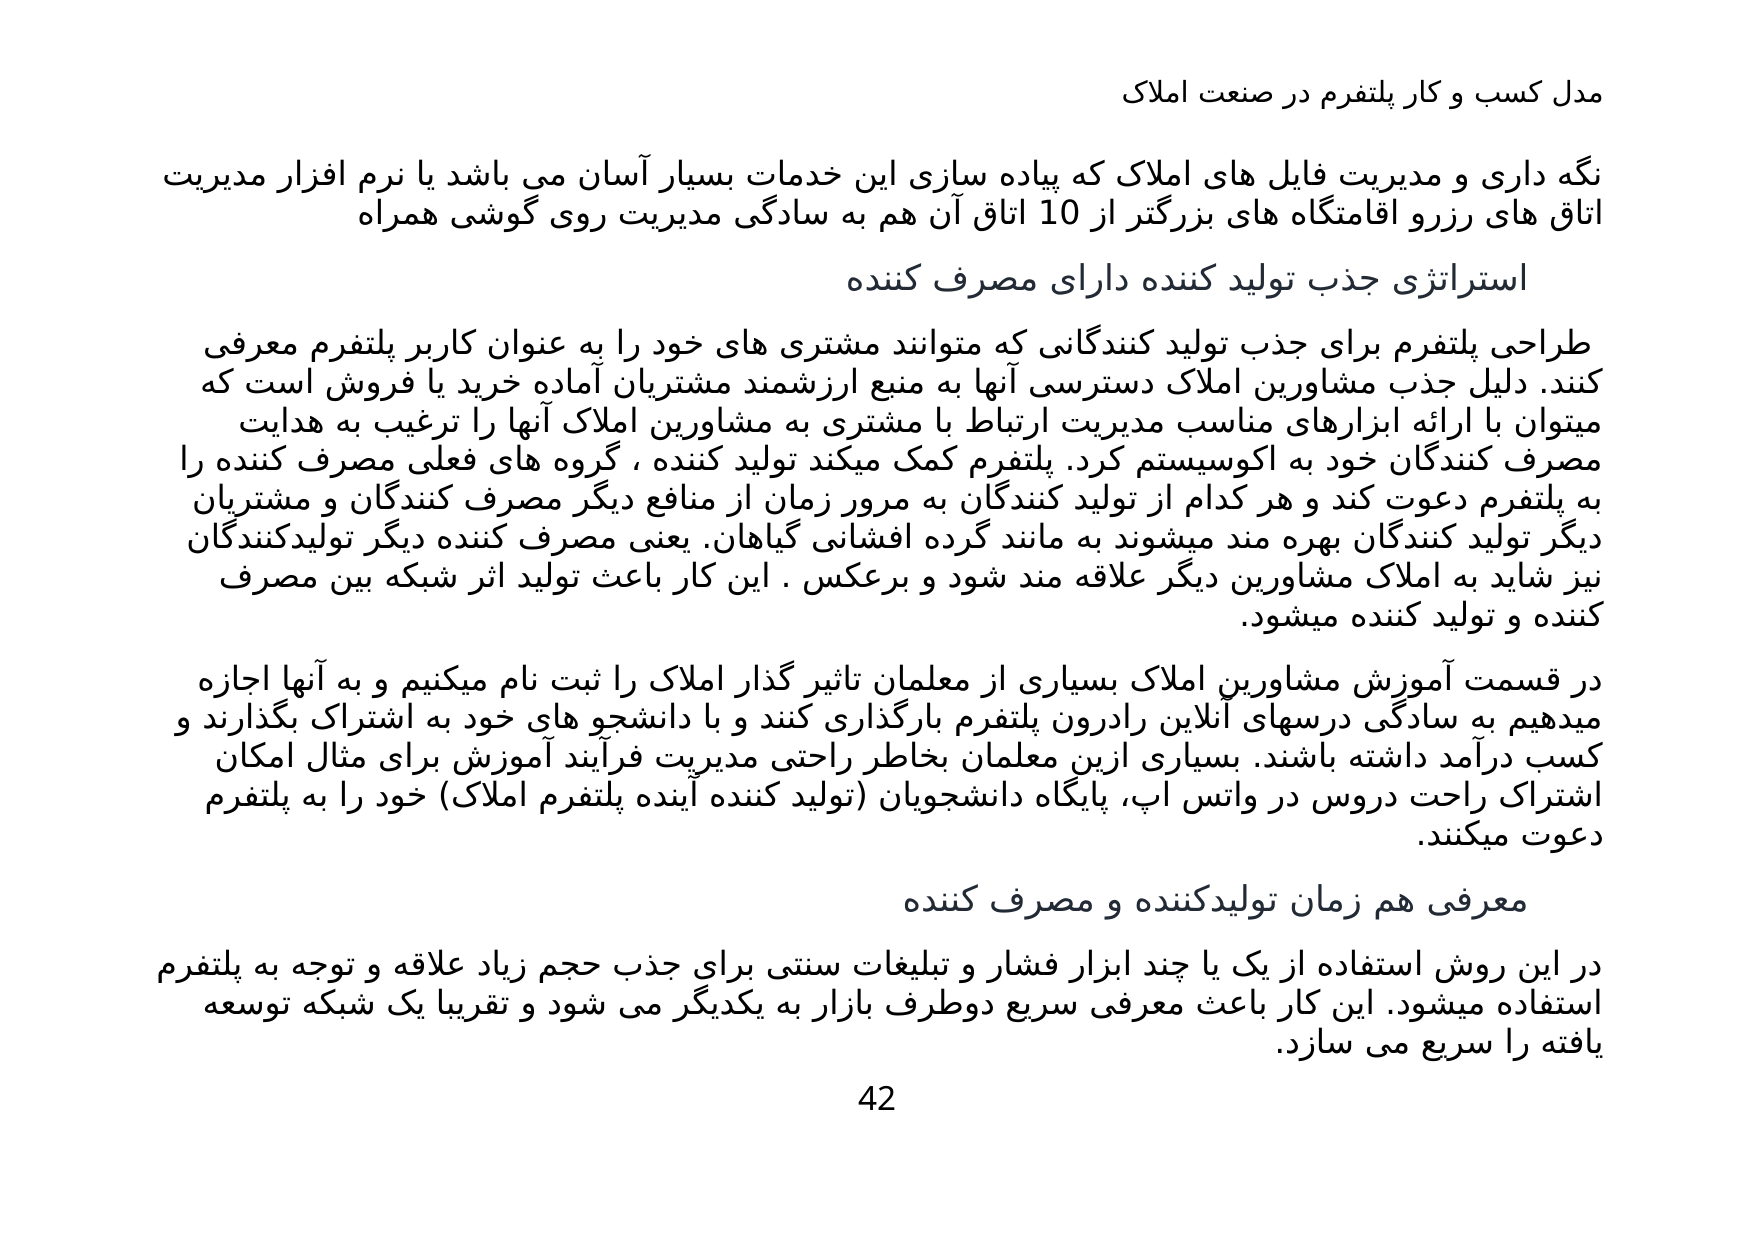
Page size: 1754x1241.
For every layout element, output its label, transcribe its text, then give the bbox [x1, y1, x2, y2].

text معرفی هم زمان تولیدکننده و مصرف کننده [150, 878, 1529, 920]
text استراتژی جذب تولید کننده دارای مصرف کننده [150, 257, 1529, 298]
text در قسمت آموزش مشاورین املاک بسیاری از معلمان تاثیر گذار املاک را ثبت نام میکنیم و به آنها اجازه میدهیم به سادگی درسهای آنلاین رادرون پلتفرم بارگذاری کنند و با دانشجو های خود به اشتراک بگذارند و کسب درآمد داشته باشند. بسیاری ازین معلمان بخاطر راحتی مدیریت فرآیند آموزش برای مثال امکان اشتراک راحت دروس در واتس اپ، پایگاه دانشجویان (تولید کننده آینده پلتفرم املاک) خود را به پلتفرم دعوت میکنند. [150, 659, 1604, 853]
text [150, 154, 1604, 232]
text طراحی پلتفرم برای جذب تولید کنندگانی که متوانند مشتری های خود را به عنوان کاربر پلتفرم معرفی کنند. دلیل جذب مشاورین املاک دسترسی آنها به منبع ارزشمند مشتریان آماده خرید یا فروش است که میتوان با ارائه ابزارهای مناسب مدیریت ارتباط با مشتری به مشاورین املاک آنها را ترغیب به هدایت مصرف کنندگان خود به اکوسیستم کرد. پلتفرم کمک میکند تولید کننده ، گروه های فعلی مصرف کننده را به پلتفرم دعوت کند و هر کدام از تولید کنندگان به مرور زمان از منافع دیگر مصرف کنندگان و مشتریان دیگر تولید کنندگان بهره مند میشوند به مانند گرده افشانی گیاهان. یعنی مصرف کننده دیگر تولیدکنندگان نیز شاید به املاک مشاورین دیگر علاقه مند شود و برعکس . این کار باعث تولید اثر شبکه بین مصرف کننده و تولید کننده میشود. [150, 323, 1604, 634]
text در این روش استفاده از یک یا چند ابزار فشار و تبلیغات سنتی برای جذب حجم زیاد علاقه و توجه به پلتفرم استفاده میشود. این کار باعث معرفی سریع دوطرف بازار به یکدیگر می شود و تقریبا یک شبکه توسعه یافته را سریع می سازد. [150, 945, 1604, 1061]
